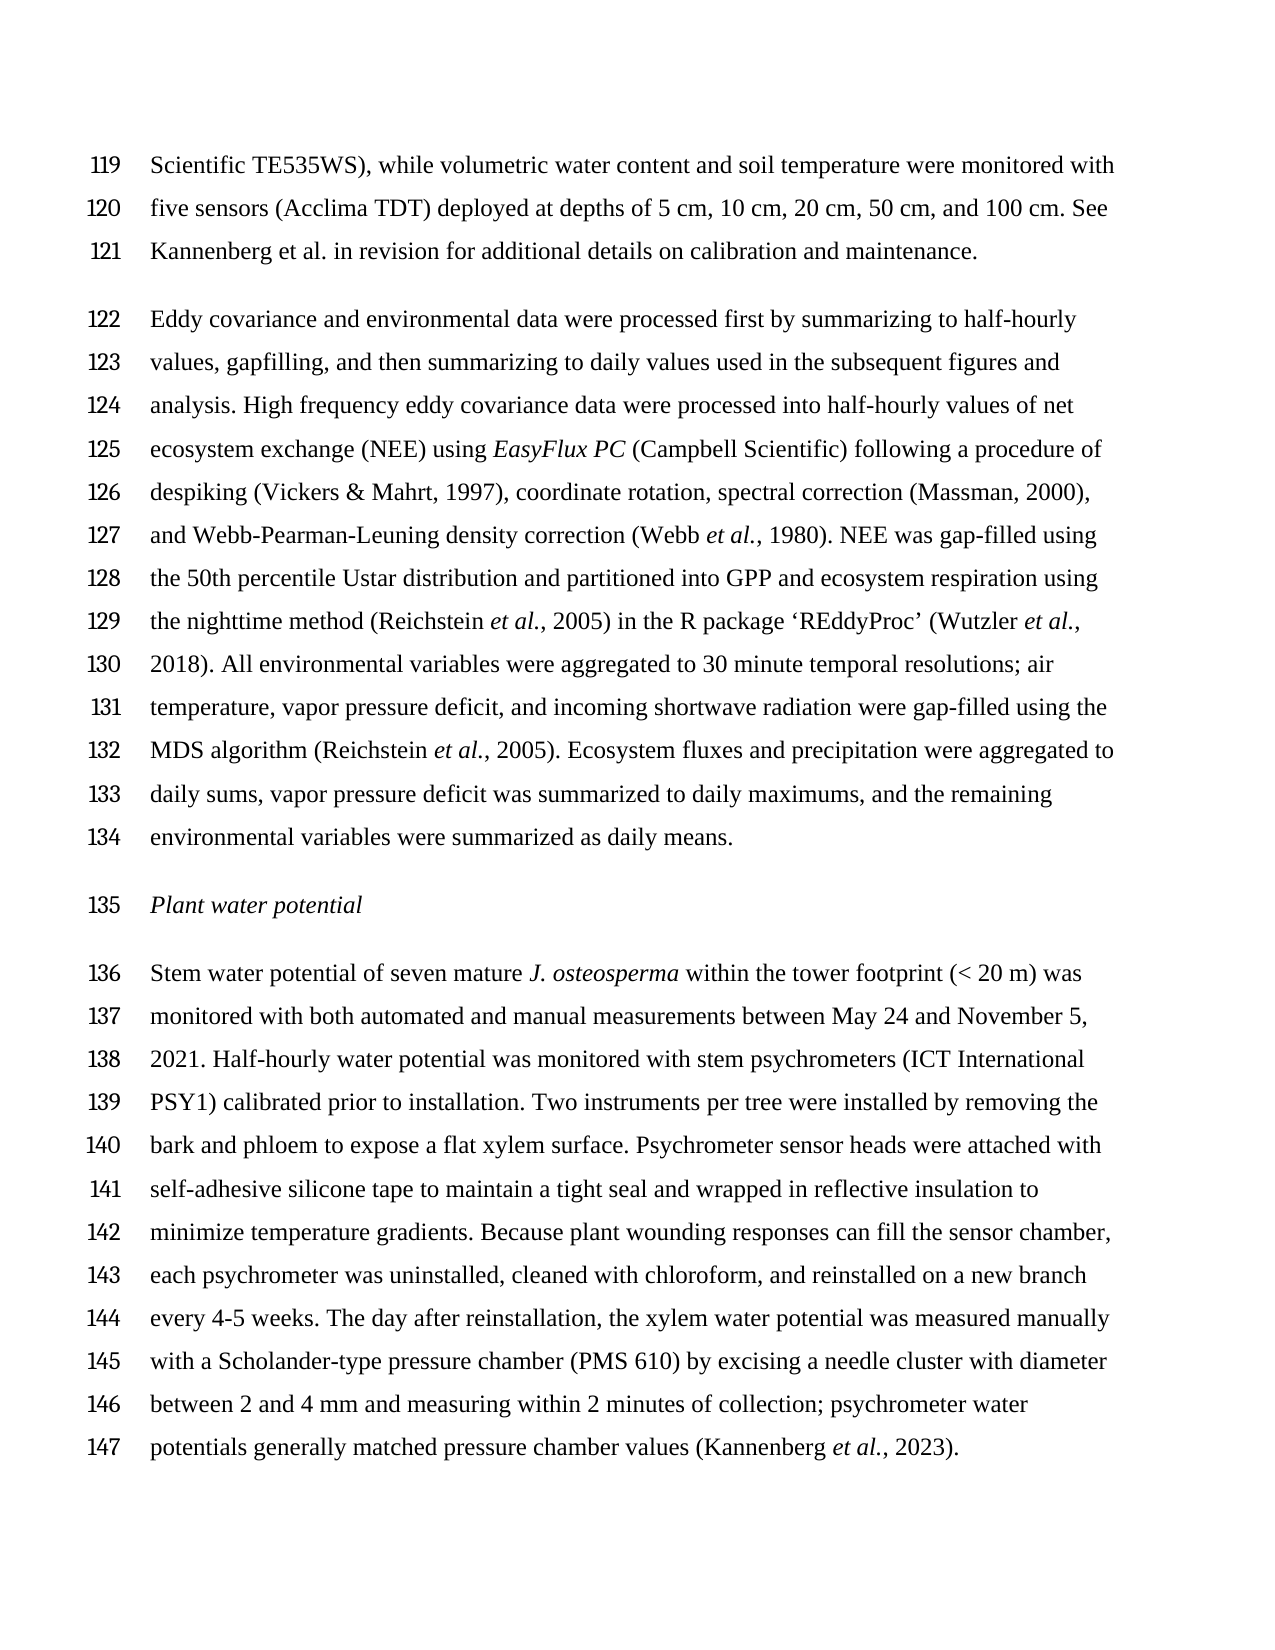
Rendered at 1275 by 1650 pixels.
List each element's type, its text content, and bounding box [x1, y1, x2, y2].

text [150, 150, 1125, 265]
text Eddy covariance and environmental data were processed first by summarizing to half-hourly values, gapfilling, and then summarizing to daily values used in the subsequent figures and analysis. High frequency eddy covariance data were processed into half-hourly values of net ecosystem exchange (NEE) using EasyFlux PC (Campbell Scientific) following a procedure of despiking (Vickers & Mahrt, 1997), coordinate rotation, spectral correction (Massman, 2000), and Webb-Pearman-Leuning density correction (Webb et al., 1980). NEE was gap-filled using the 50th percentile Ustar distribution and partitioned into GPP and ecosystem respiration using the nighttime method (Reichstein et al., 2005) in the R package ‘REddyProc’ (Wutzler et al., 2018). All environmental variables were aggregated to 30 minute temporal resolutions; air temperature, vapor pressure deficit, and incoming shortwave radiation were gap-filled using the MDS algorithm (Reichstein et al., 2005). Ecosystem fluxes and precipitation were aggregated to daily sums, vapor pressure deficit was summarized to daily maximums, and the remaining environmental variables were summarized as daily means. [150, 304, 1125, 851]
subtitle Plant water potential [150, 890, 1125, 919]
text Stem water potential of seven mature J. osteosperma within the tower footprint (< 20 m) was monitored with both automated and manual measurements between May 24 and November 5, 2021. Half-hourly water potential was monitored with stem psychrometers (ICT International PSY1) calibrated prior to installation. Two instruments per tree were installed by removing the bark and phloem to expose a flat xylem surface. Psychrometer sensor heads were attached with self-adhesive silicone tape to maintain a tight seal and wrapped in reflective insulation to minimize temperature gradients. Because plant wounding responses can fill the sensor chamber, each psychrometer was uninstalled, cleaned with chloroform, and reinstalled on a new branch every 4-5 weeks. The day after reinstallation, the xylem water potential was measured manually with a Scholander-type pressure chamber (PMS 610) by excising a needle cluster with diameter between 2 and 4 mm and measuring within 2 minutes of collection; psychrometer water potentials generally matched pressure chamber values (Kannenberg et al., 2023). [150, 958, 1125, 1461]
